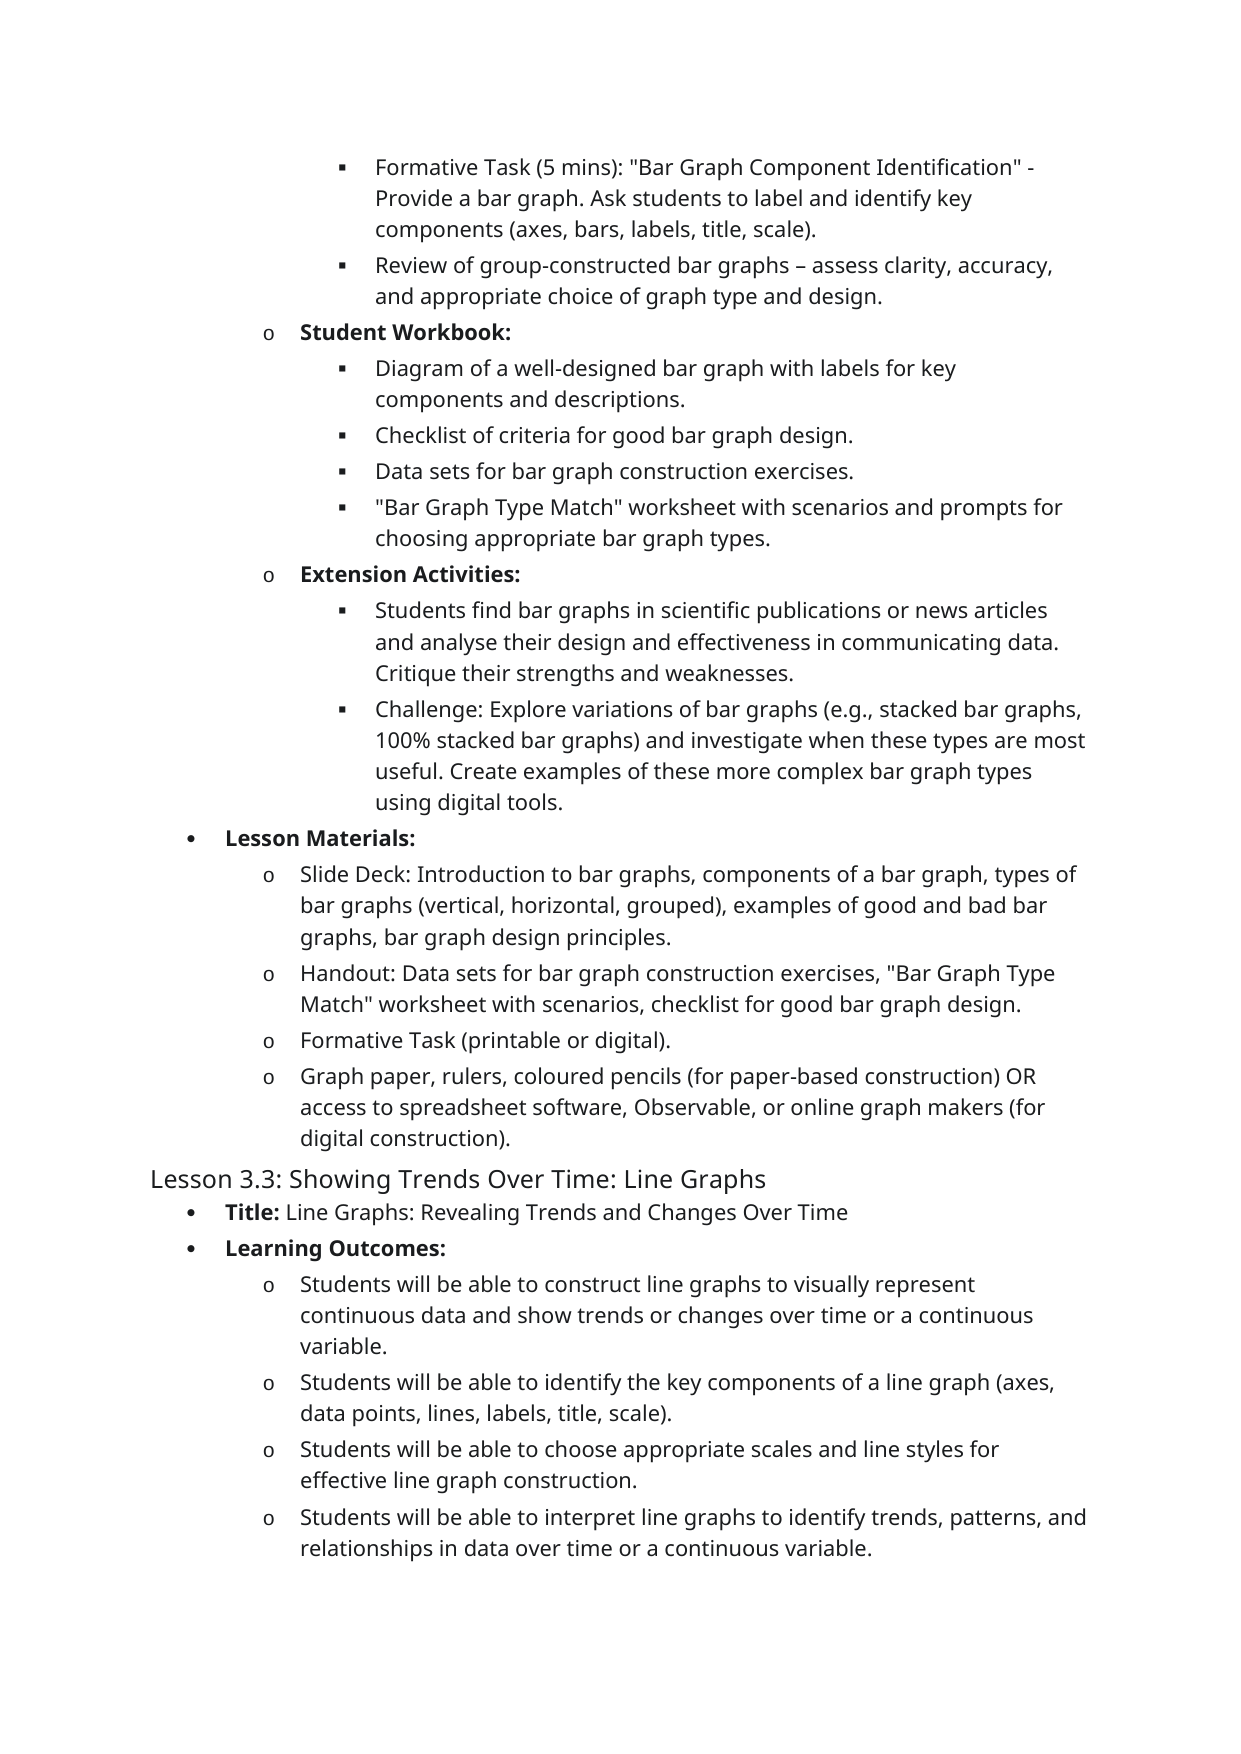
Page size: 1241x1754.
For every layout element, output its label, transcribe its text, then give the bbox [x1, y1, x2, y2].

list Extension Activities: [262, 558, 1090, 589]
list Students will be able to choose appropriate scales and line styles for effective line graph construction. [262, 1433, 1090, 1495]
list Graph paper, rulers, coloured pencils (for paper-based construction) OR access to spreadsheet software, Observable, or online graph makers (for digital construction). [262, 1059, 1090, 1153]
list "Bar Graph Type Match" worksheet with scenarios and prompts for choosing appropriate bar graph types. [337, 491, 1090, 553]
list Diagram of a well-designed bar graph with labels for key components and descriptions. [337, 352, 1090, 414]
list Lesson Materials: [187, 822, 1090, 853]
list Formative Task (printable or digital). [262, 1023, 1090, 1055]
list Slide Deck: Introduction to bar graphs, components of a bar graph, types of bar graphs (vertical, horizontal, grouped), examples of good and bad bar graphs, bar graph design principles. [262, 858, 1090, 952]
list Students will be able to construct line graphs to visually represent continuous data and show trends or changes over time or a continuous variable. [262, 1267, 1090, 1361]
list Checklist of criteria for good bar graph design. [337, 419, 1090, 450]
list Data sets for bar graph construction exercises. [337, 455, 1090, 486]
list Review of group-constructed bar graphs – assess clarity, accuracy, and appropriate choice of graph type and design. [337, 248, 1090, 311]
list Formative Task (5 mins): "Bar Graph Component Identification" - Provide a bar graph. Ask students to label and identify key components (axes, bars, labels, title, scale). [337, 150, 1090, 244]
list Student Workbook: [262, 316, 1090, 347]
list Title: Line Graphs: Revealing Trends and Changes Over Time [187, 1195, 1090, 1227]
list Handout: Data sets for bar graph construction exercises, "Bar Graph Type Match" worksheet with scenarios, checklist for good bar graph design. [262, 956, 1090, 1019]
list Students will be able to interpret line graphs to identify trends, patterns, and relationships in data over time or a continuous variable. [262, 1500, 1090, 1562]
list Challenge: Explore variations of bar graphs (e.g., stacked bar graphs, 100% stacked bar graphs) and investigate when these types are most useful. Create examples of these more complex bar graph types using digital tools. [337, 692, 1090, 817]
list Learning Outcomes: [187, 1231, 1090, 1262]
text Lesson 3.3: Showing Trends Over Time: Line Graphs [150, 1158, 1090, 1195]
list Students will be able to identify the key components of a line graph (axes, data points, lines, labels, title, scale). [262, 1366, 1090, 1428]
list Students find bar graphs in scientific publications or news articles and analyse their design and effectiveness in communicating data. Critique their strengths and weaknesses. [337, 594, 1090, 687]
